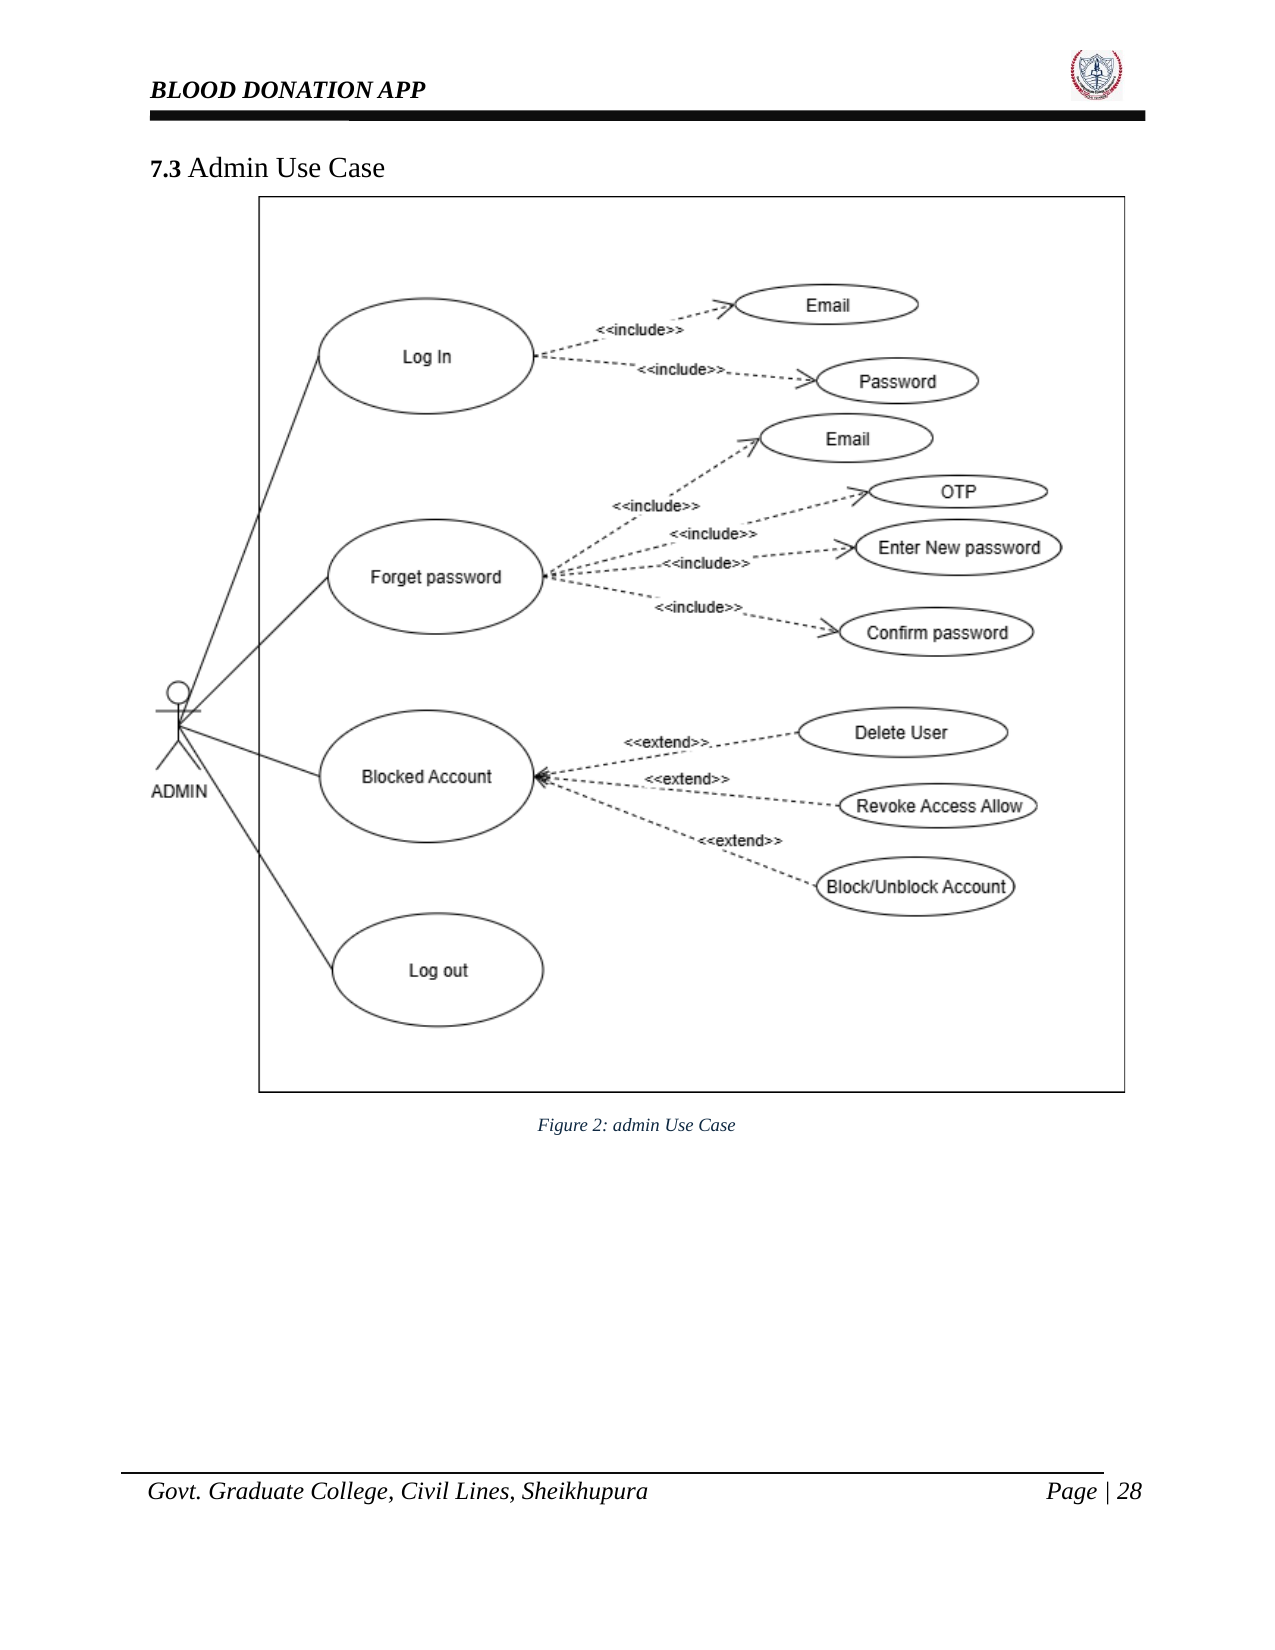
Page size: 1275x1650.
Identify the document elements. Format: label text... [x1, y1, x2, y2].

subtitle Admin Use Case [150, 150, 1125, 183]
picture [150, 196, 1125, 1093]
text Figure 2: admin Use Case [150, 1114, 1125, 1135]
picture [1070, 50, 1125, 102]
